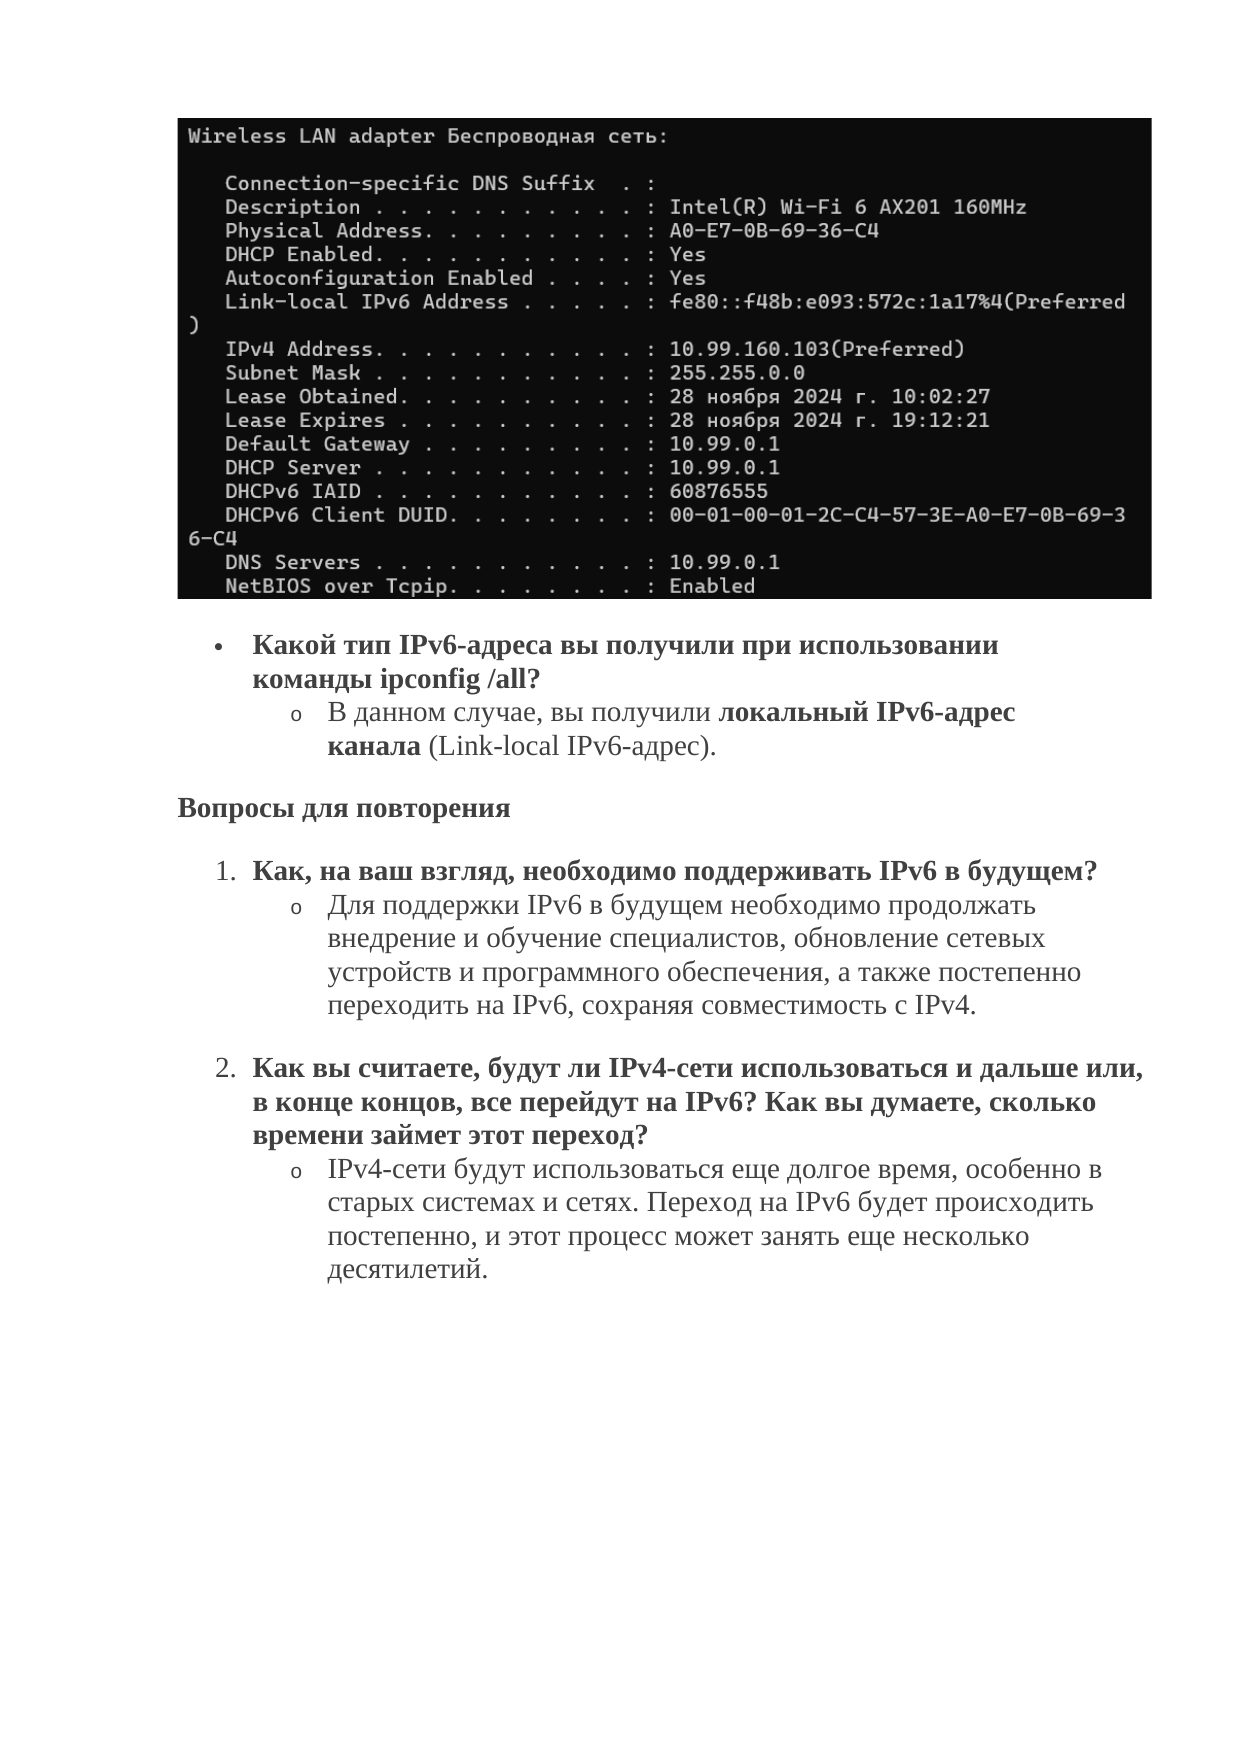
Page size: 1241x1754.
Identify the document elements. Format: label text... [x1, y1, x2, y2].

list Как, на ваш взгляд, необходимо поддерживать IPv6 в будущем? [215, 853, 1152, 887]
list IPv4-сети будут использоваться еще долгое время, особенно в старых системах и сетях. Переход на IPv6 будет происходить постепенно, и этот процесс может занять еще несколько десятилетий. [290, 1151, 1152, 1285]
list Как вы считаете, будут ли IPv4-сети использоваться и дальше или, в конце концов, все перейдут на IPv6? Как вы думаете, сколько времени займет этот переход? [215, 1050, 1152, 1151]
subtitle Вопросы для повторения [177, 791, 1152, 824]
list В данном случае, вы получили локальный IPv6-адрес канала (Link-local IPv6-адрес). [290, 694, 1152, 761]
picture [177, 118, 1152, 599]
list Для поддержки IPv6 в будущем необходимо продолжать внедрение и обучение специалистов, обновление сетевых устройств и программного обеспечения, а также постепенно переходить на IPv6, сохраняя совместимость с IPv4. [290, 887, 1152, 1021]
list Какой тип IPv6-адреса вы получили при использовании команды ipconfig /all? [215, 627, 1152, 694]
